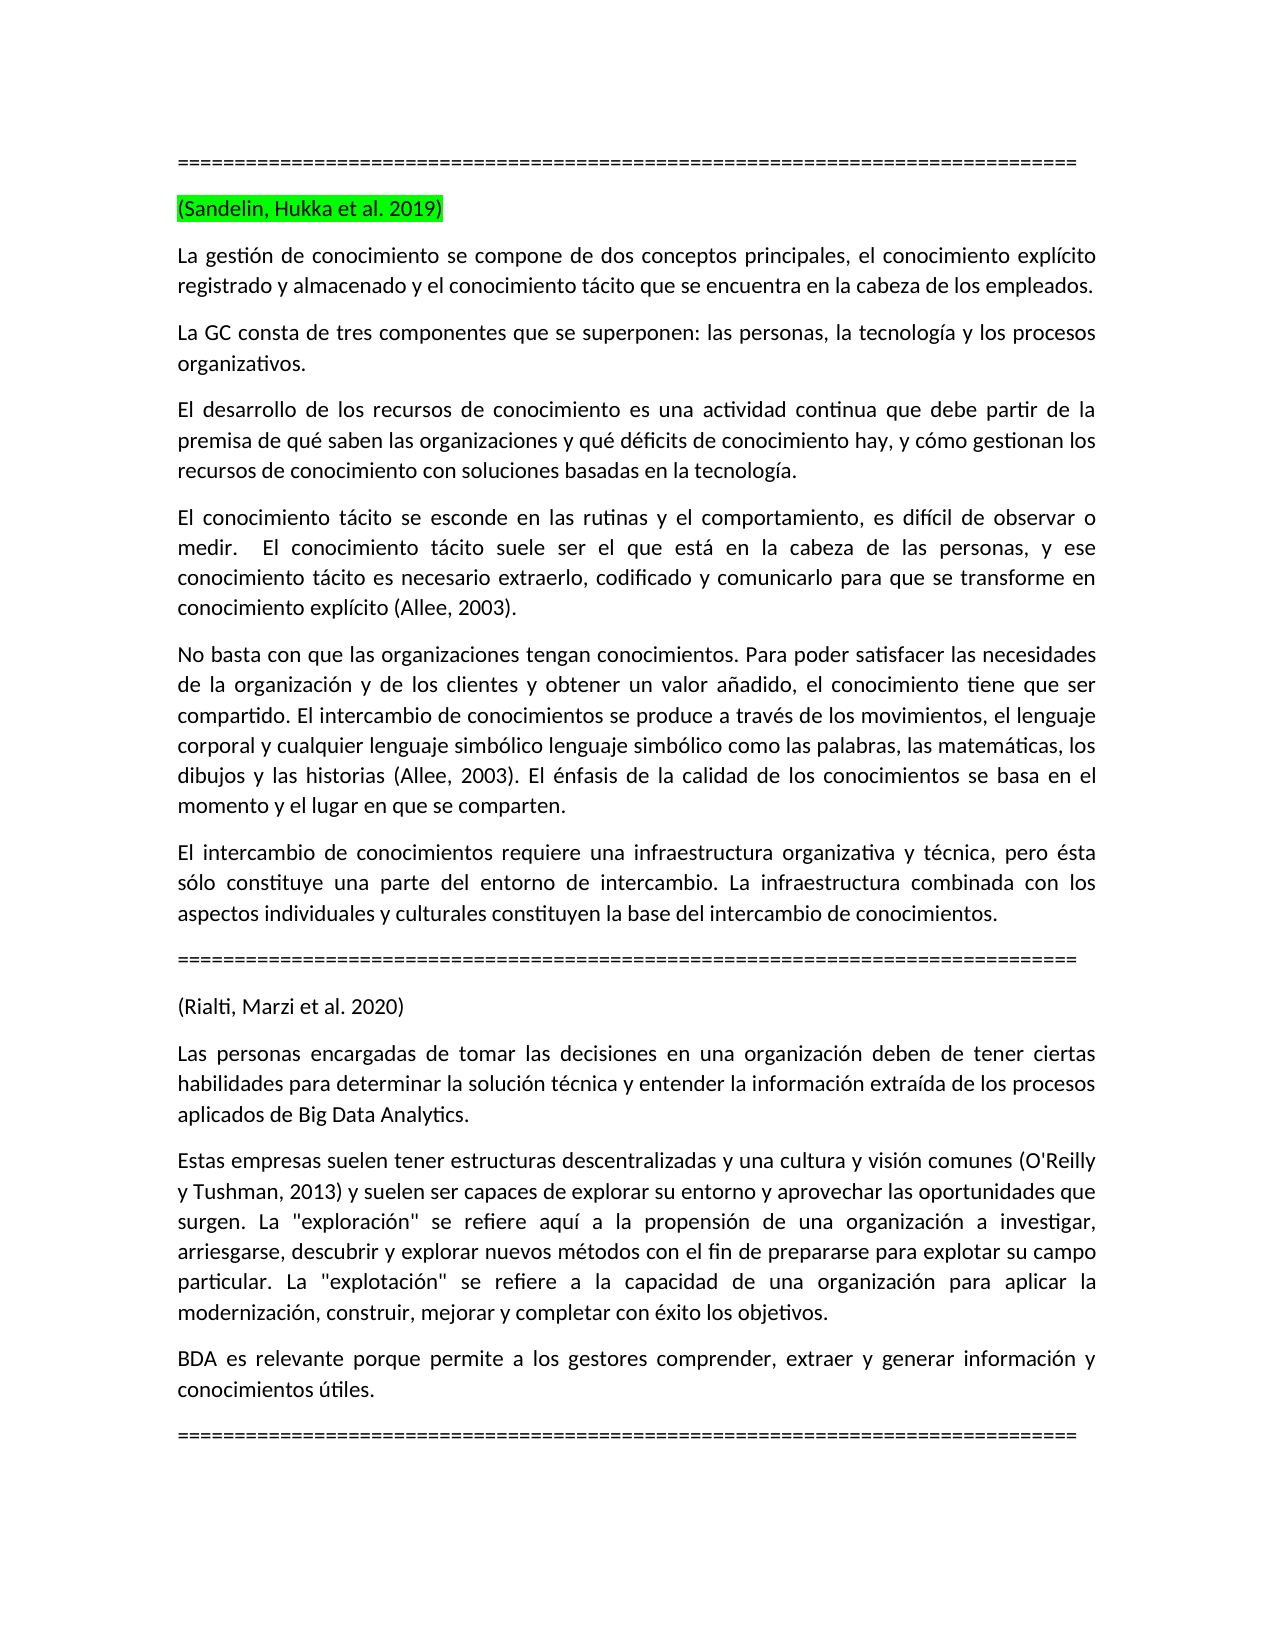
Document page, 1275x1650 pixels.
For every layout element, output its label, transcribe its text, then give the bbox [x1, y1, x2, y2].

text La GC consta de tres componentes que se superponen: las personas, la tecnología y los procesos organizativos. [177, 318, 1098, 377]
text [177, 148, 1098, 176]
text (Rialti, Marzi et al. 2020) [177, 992, 1098, 1020]
text =============================================================================== [177, 946, 1098, 973]
text BDA es relevante porque permite a los gestores comprender, extraer y generar información y conocimientos útiles. [177, 1344, 1098, 1403]
text Estas empresas suelen tener estructuras descentralizadas y una cultura y visión comunes (O'Reilly y Tushman, 2013) y suelen ser capaces de explorar su entorno y aprovechar las oportunidades que surgen. La "exploración" se refiere aquí a la propensión de una organización a investigar, arriesgarse, descubrir y explorar nuevos métodos con el fin de prepararse para explotar su campo particular. La "explotación" se refiere a la capacidad de una organización para aplicar la modernización, construir, mejorar y completar con éxito los objetivos. [177, 1147, 1098, 1326]
text (Sandelin, Hukka et al. 2019) [177, 194, 1098, 222]
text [177, 1422, 1098, 1449]
text La gestión de conocimiento se compone de dos conceptos principales, el conocimiento explícito registrado y almacenado y el conocimiento tácito que se encuentra en la cabeza de los empleados. [177, 241, 1098, 299]
text No basta con que las organizaciones tengan conocimientos. Para poder satisfacer las necesidades de la organización y de los clientes y obtener un valor añadido, el conocimiento tiene que ser compartido. El intercambio de conocimientos se produce a través de los movimientos, el lenguaje corporal y cualquier lenguaje simbólico lenguaje simbólico como las palabras, las matemáticas, los dibujos y las historias (Allee, 2003). El énfasis de la calidad de los conocimientos se basa en el momento y el lugar en que se comparten. [177, 640, 1098, 819]
text Las personas encargadas de tomar las decisiones en una organización deben de tener ciertas habilidades para determinar la solución técnica y entender la información extraída de los procesos aplicados de Big Data Analytics. [177, 1039, 1098, 1128]
text El conocimiento tácito se esconde en las rutinas y el comportamiento, es difícil de observar o medir. El conocimiento tácito suele ser el que está en la cabeza de las personas, y ese conocimiento tácito es necesario extraerlo, codificado y comunicarlo para que se transforme en conocimiento explícito (Allee, 2003). [177, 503, 1098, 621]
text El intercambio de conocimientos requiere una infraestructura organizativa y técnica, pero ésta sólo constituye una parte del entorno de intercambio. La infraestructura combinada con los aspectos individuales y culturales constituyen la base del intercambio de conocimientos. [177, 838, 1098, 927]
text El desarrollo de los recursos de conocimiento es una actividad continua que debe partir de la premisa de qué saben las organizaciones y qué déficits de conocimiento hay, y cómo gestionan los recursos de conocimiento con soluciones basadas en la tecnología. [177, 396, 1098, 484]
